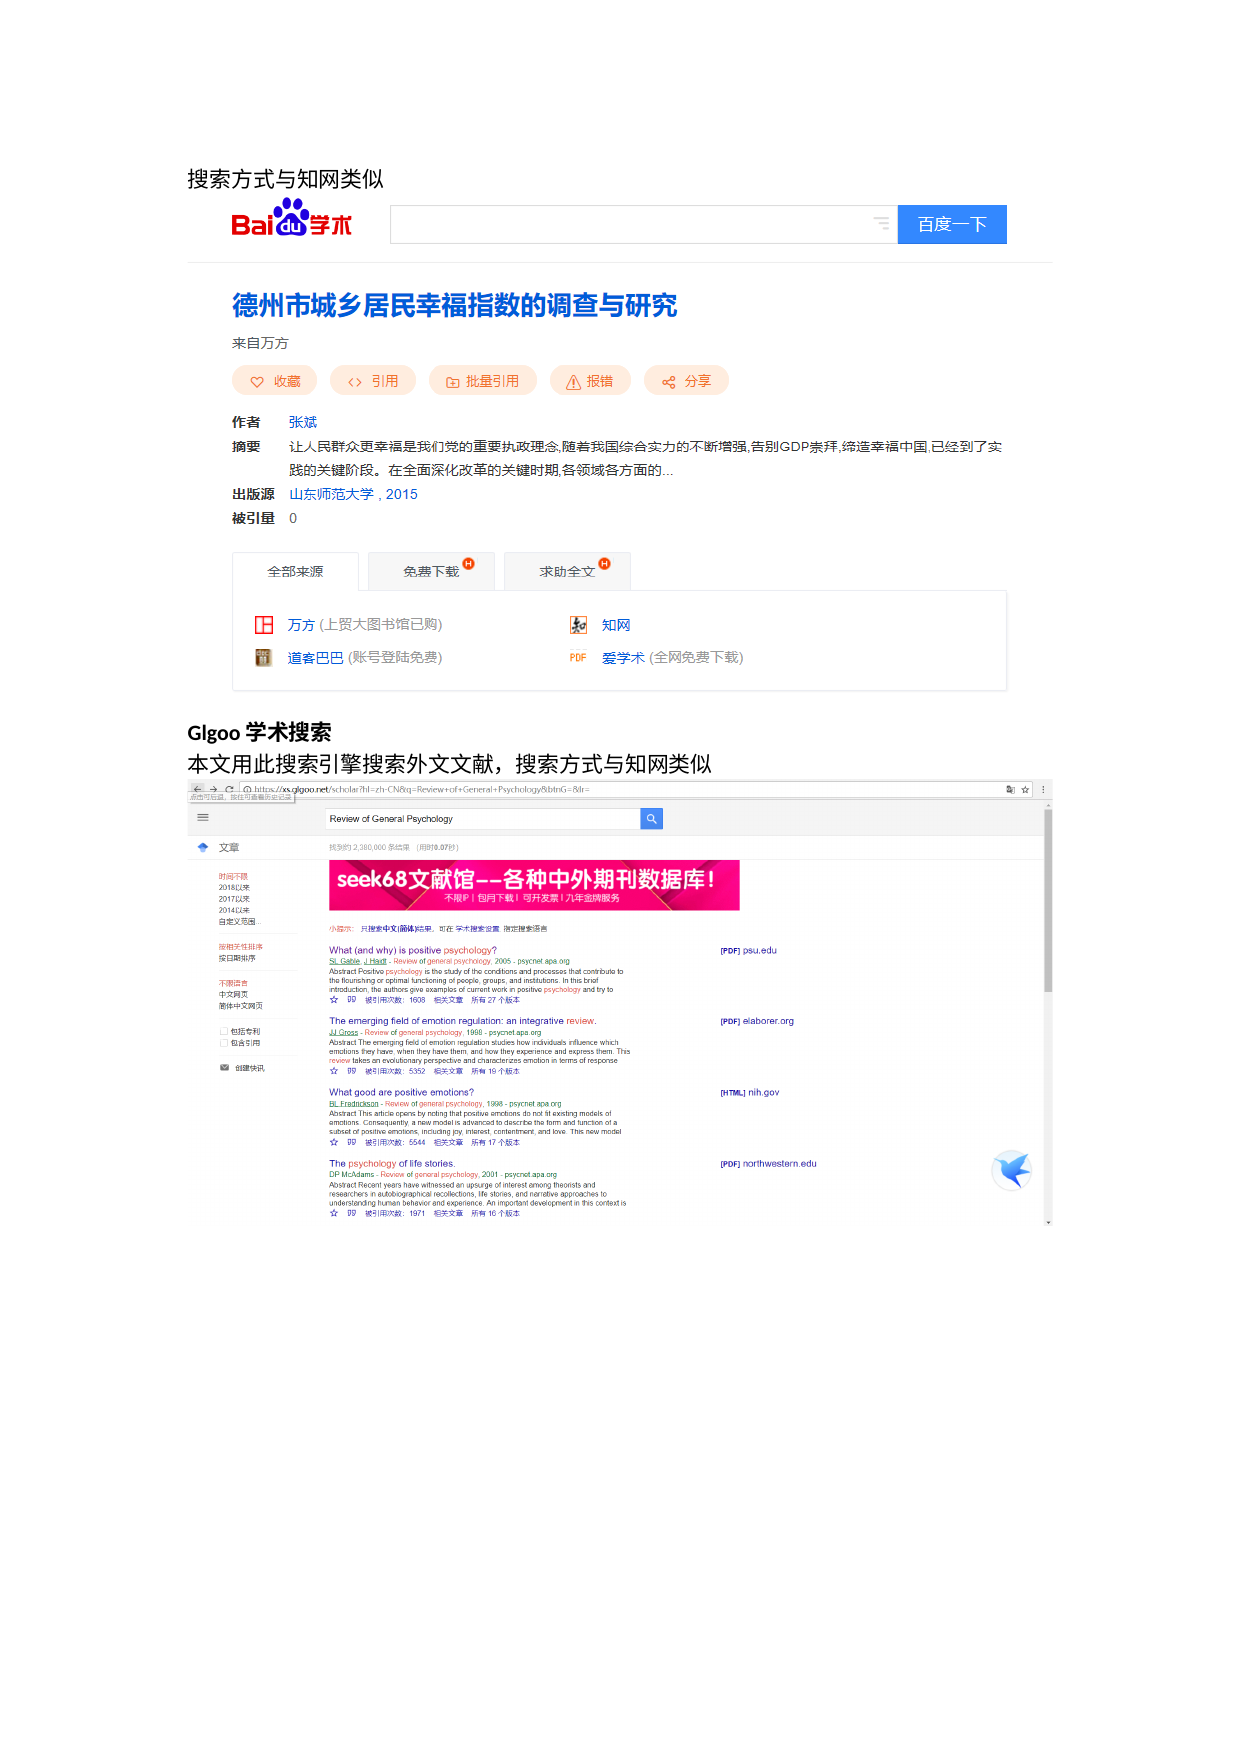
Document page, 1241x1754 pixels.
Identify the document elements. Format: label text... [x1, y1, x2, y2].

text Glgoo学术搜索 [187, 714, 1053, 747]
picture [187, 194, 1053, 704]
text 本文用此搜索引擎搜索外文文献，搜索方式与知网类似 [187, 747, 1053, 779]
picture [187, 779, 1053, 1226]
text 搜索方式与知网类似 [187, 162, 1053, 194]
